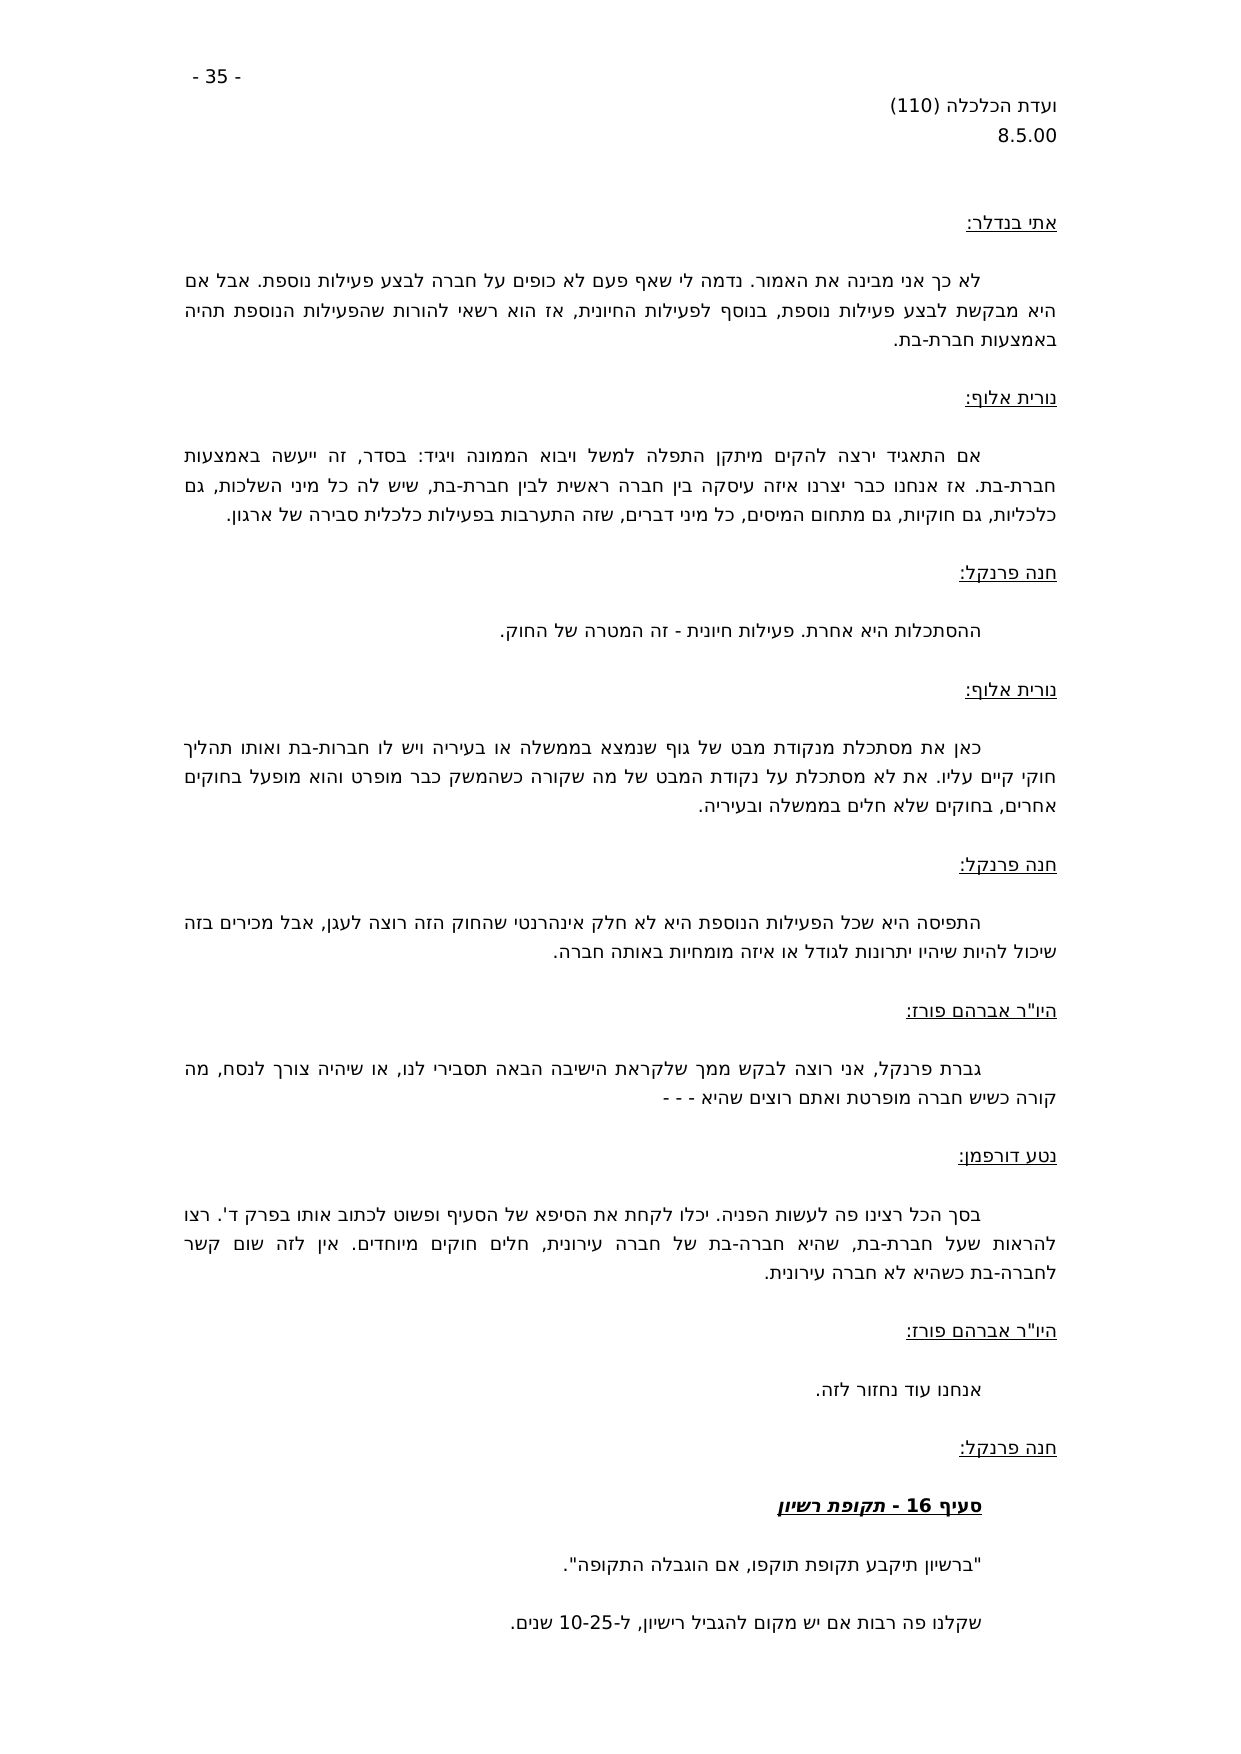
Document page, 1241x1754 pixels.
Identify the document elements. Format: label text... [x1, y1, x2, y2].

text נורית אלוף: [183, 672, 1057, 701]
text "ברשיון תיקבע תקופת תוקפו, אם הוגבלה התקופה". [183, 1547, 1057, 1576]
text נורית אלוף: [183, 380, 1057, 409]
text אתי בנדלר: [183, 205, 1057, 234]
text אנחנו עוד נחזור לזה. [183, 1372, 1057, 1401]
text חנה פרנקל: [183, 555, 1057, 584]
text גברת פרנקל, אני רוצה לבקש ממך שלקראת הישיבה הבאה תסבירי לנו, או שיהיה צורך לנסח, מה קורה כשיש חברה מופרטת ואתם רוצים שהיא - - - [183, 1051, 1057, 1109]
text בסך הכל רצינו פה לעשות הפניה. יכלו לקחת את הסיפא של הסעיף ופשוט לכתוב אותו בפרק ד'. רצו להראות שעל חברת-בת, שהיא חברה-בת של חברה עירונית, חלים חוקים מיוחדים. אין לזה שום קשר לחברה-בת כשהיא לא חברה עירונית. [183, 1197, 1057, 1284]
text חנה פרנקל: [183, 1430, 1057, 1459]
text סעיף 16 - תקופת רשיון [183, 1488, 1057, 1517]
text התפיסה היא שכל הפעילות הנוספת היא לא חלק אינהרנטי שהחוק הזה רוצה לעגן, אבל מכירים בזה שיכול להיות שיהיו יתרונות לגודל או איזה מומחיות באותה חברה. [183, 905, 1057, 963]
text כאן את מסתכלת מנקודת מבט של גוף שנמצא בממשלה או בעיריה ויש לו חברות-בת ואותו תהליך חוקי קיים עליו. את לא מסתכלת על נקודת המבט של מה שקורה כשהמשק כבר מופרט והוא מופעל בחוקים אחרים, בחוקים שלא חלים בממשלה ובעיריה. [183, 730, 1057, 817]
text חנה פרנקל: [183, 847, 1057, 876]
text נטע דורפמן: [183, 1138, 1057, 1167]
text ההסתכלות היא אחרת. פעילות חיונית - זה המטרה של החוק. [183, 613, 1057, 642]
text אם התאגיד ירצה להקים מיתקן התפלה למשל ויבוא הממונה ויגיד: בסדר, זה ייעשה באמצעות חברת-בת. אז אנחנו כבר יצרנו איזה עיסקה בין חברה ראשית לבין חברת-בת, שיש לה כל מיני השלכות, גם כלכליות, גם חוקיות, גם מתחום המיסים, כל מיני דברים, שזה התערבות בפעילות כלכלית סבירה של ארגון. [183, 438, 1057, 526]
text שקלנו פה רבות אם יש מקום להגביל רישיון, ל-10-25 שנים. [183, 1605, 1057, 1634]
text לא כך אני מבינה את האמור. נדמה לי שאף פעם לא כופים על חברה לבצע פעילות נוספת. אבל אם היא מבקשת לבצע פעילות נוספת, בנוסף לפעילות החיונית, אז הוא רשאי להורות שהפעילות הנוספת תהיה באמצעות חברת-בת. [183, 263, 1057, 351]
text היו"ר אברהם פורז: [183, 1313, 1057, 1342]
text היו"ר אברהם פורז: [183, 992, 1057, 1022]
